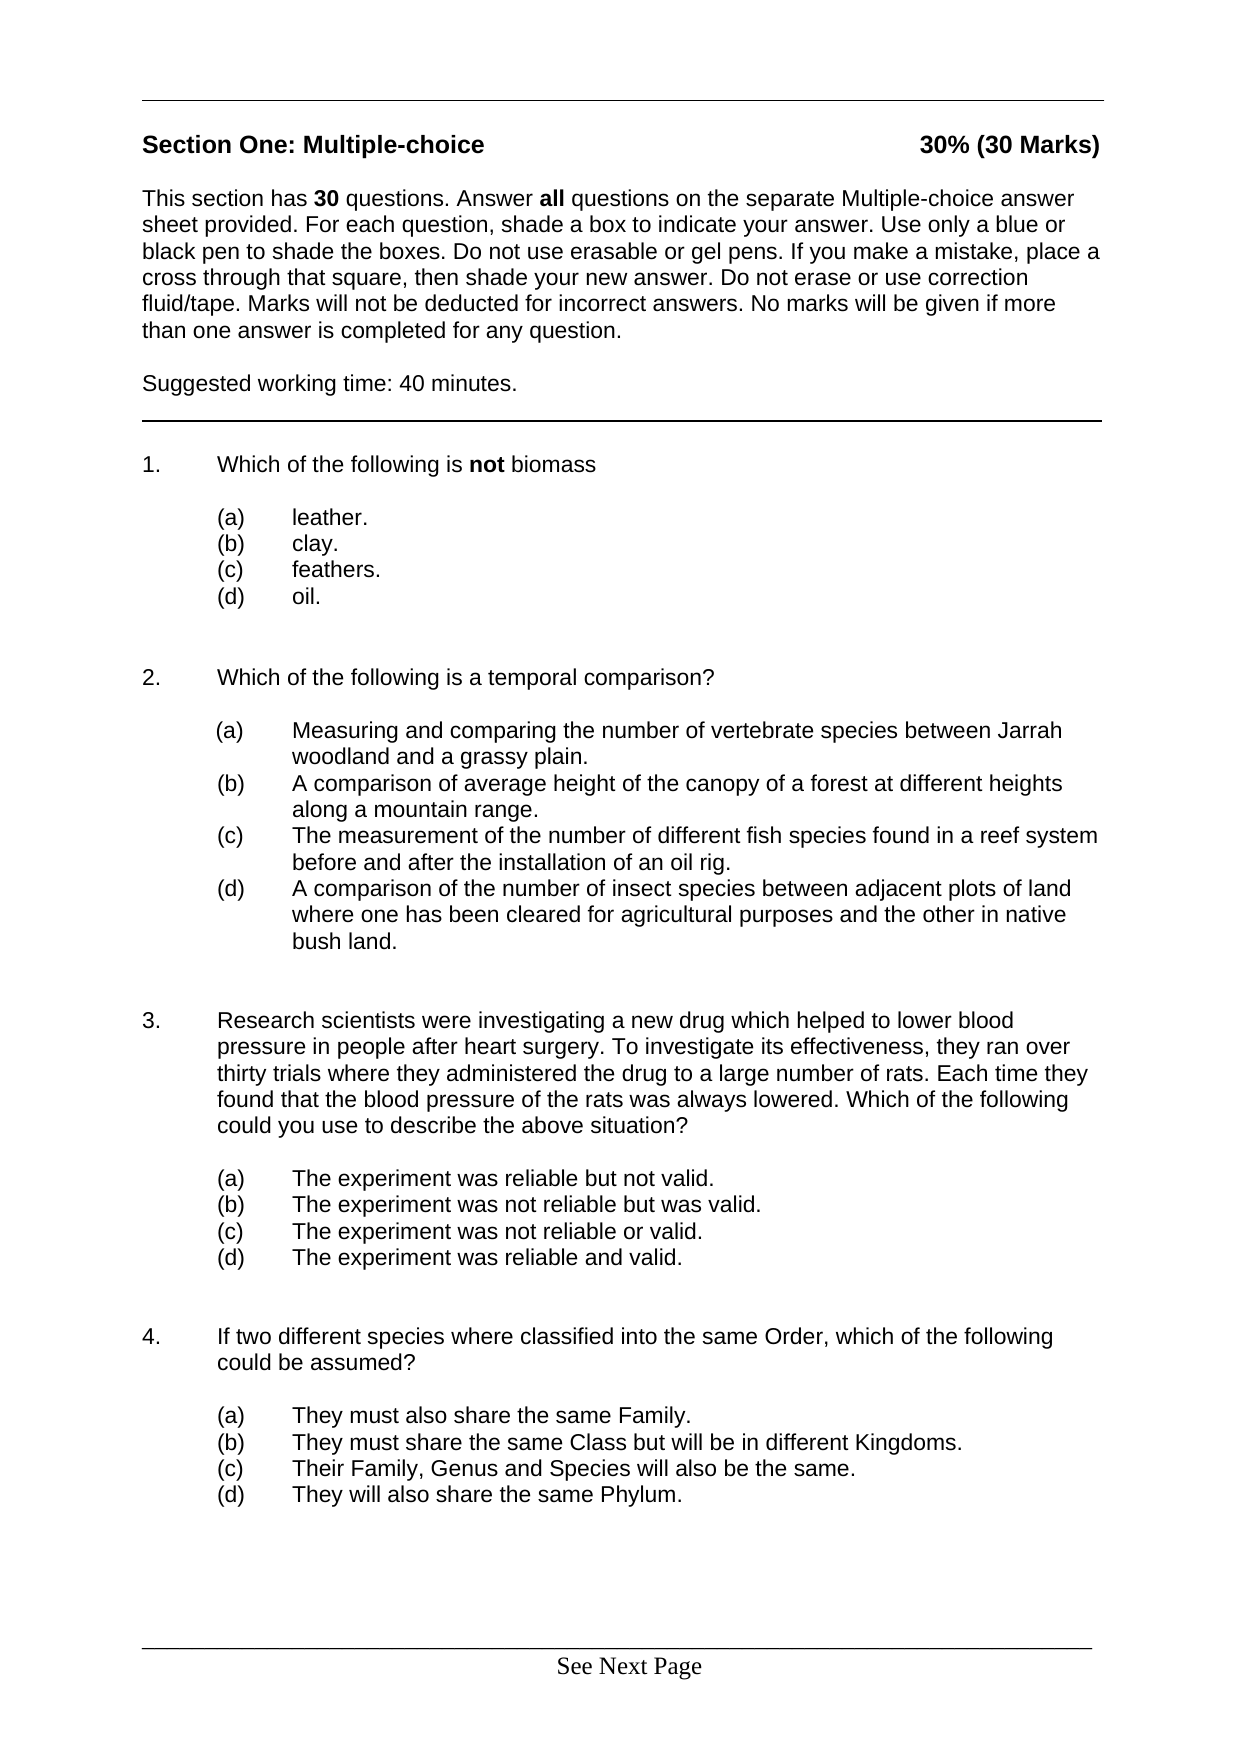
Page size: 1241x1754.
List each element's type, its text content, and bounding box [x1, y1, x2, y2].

text (a) The experiment was reliable but not valid. [142, 1165, 1104, 1191]
text Suggested working time: 40 minutes. [142, 369, 1104, 396]
text Section One: Multiple-choice 30% (30 Marks) [142, 130, 1104, 159]
text 2. Which of the following is a temporal comparison? [142, 664, 1104, 691]
text (b) They must share the same Class but will be in different Kingdoms. [142, 1428, 1104, 1455]
text (d) oil. [142, 583, 1104, 609]
text 3. Research scientists were investigating a new drug which helped to lower blood pressure in people after heart surgery. To investigate its effectiveness, they ran over thirty trials where they administered the drug to a large number of rats. Each time they found that the blood pressure of the rats was always lowered. Which of the following could you use to describe the above situation? [142, 1007, 1104, 1138]
text (c) Their Family, Genus and Species will also be the same. [142, 1455, 1104, 1481]
text This section has 30 questions. Answer all questions on the separate Multiple-choice answer sheet provided. For each question, shade a box to indicate your answer. Use only a blue or black pen to shade the boxes. Do not use erasable or gel pens. If you make a mistake, place a cross through that square, then shade your new answer. Do not erase or use correction fluid/tape. Marks will not be deducted for incorrect answers. No marks will be given if more than one answer is completed for any question. [142, 185, 1104, 343]
text (b) clay. [142, 530, 1104, 556]
text (b) A comparison of average height of the canopy of a forest at different heights along a mountain range. [217, 769, 1104, 822]
text (a) Measuring and comparing the number of vertebrate species between Jarrah woodland and a grassy plain. [215, 717, 1104, 769]
text 4. If two different species where classified into the same Order, which of the following could be assumed? [142, 1323, 1104, 1376]
text (a) They must also share the same Family. [142, 1402, 1104, 1428]
text (d) A comparison of the number of insect species between adjacent plots of land where one has been cleared for agricultural purposes and the other in native bush land. [217, 875, 1104, 954]
text (c) The experiment was not reliable or valid. [142, 1218, 1104, 1244]
text (d) The experiment was reliable and valid. [142, 1244, 1104, 1270]
text (c) feathers. [142, 556, 1104, 583]
text (d) They will also share the same Phylum. [142, 1481, 1104, 1507]
text (a) leather. [142, 504, 1104, 530]
text (c) The measurement of the number of different fish species found in a reef system before and after the installation of an oil rig. [217, 822, 1104, 875]
text 1. Which of the following is not biomass [142, 451, 1104, 477]
text (b) The experiment was not reliable but was valid. [142, 1191, 1104, 1218]
